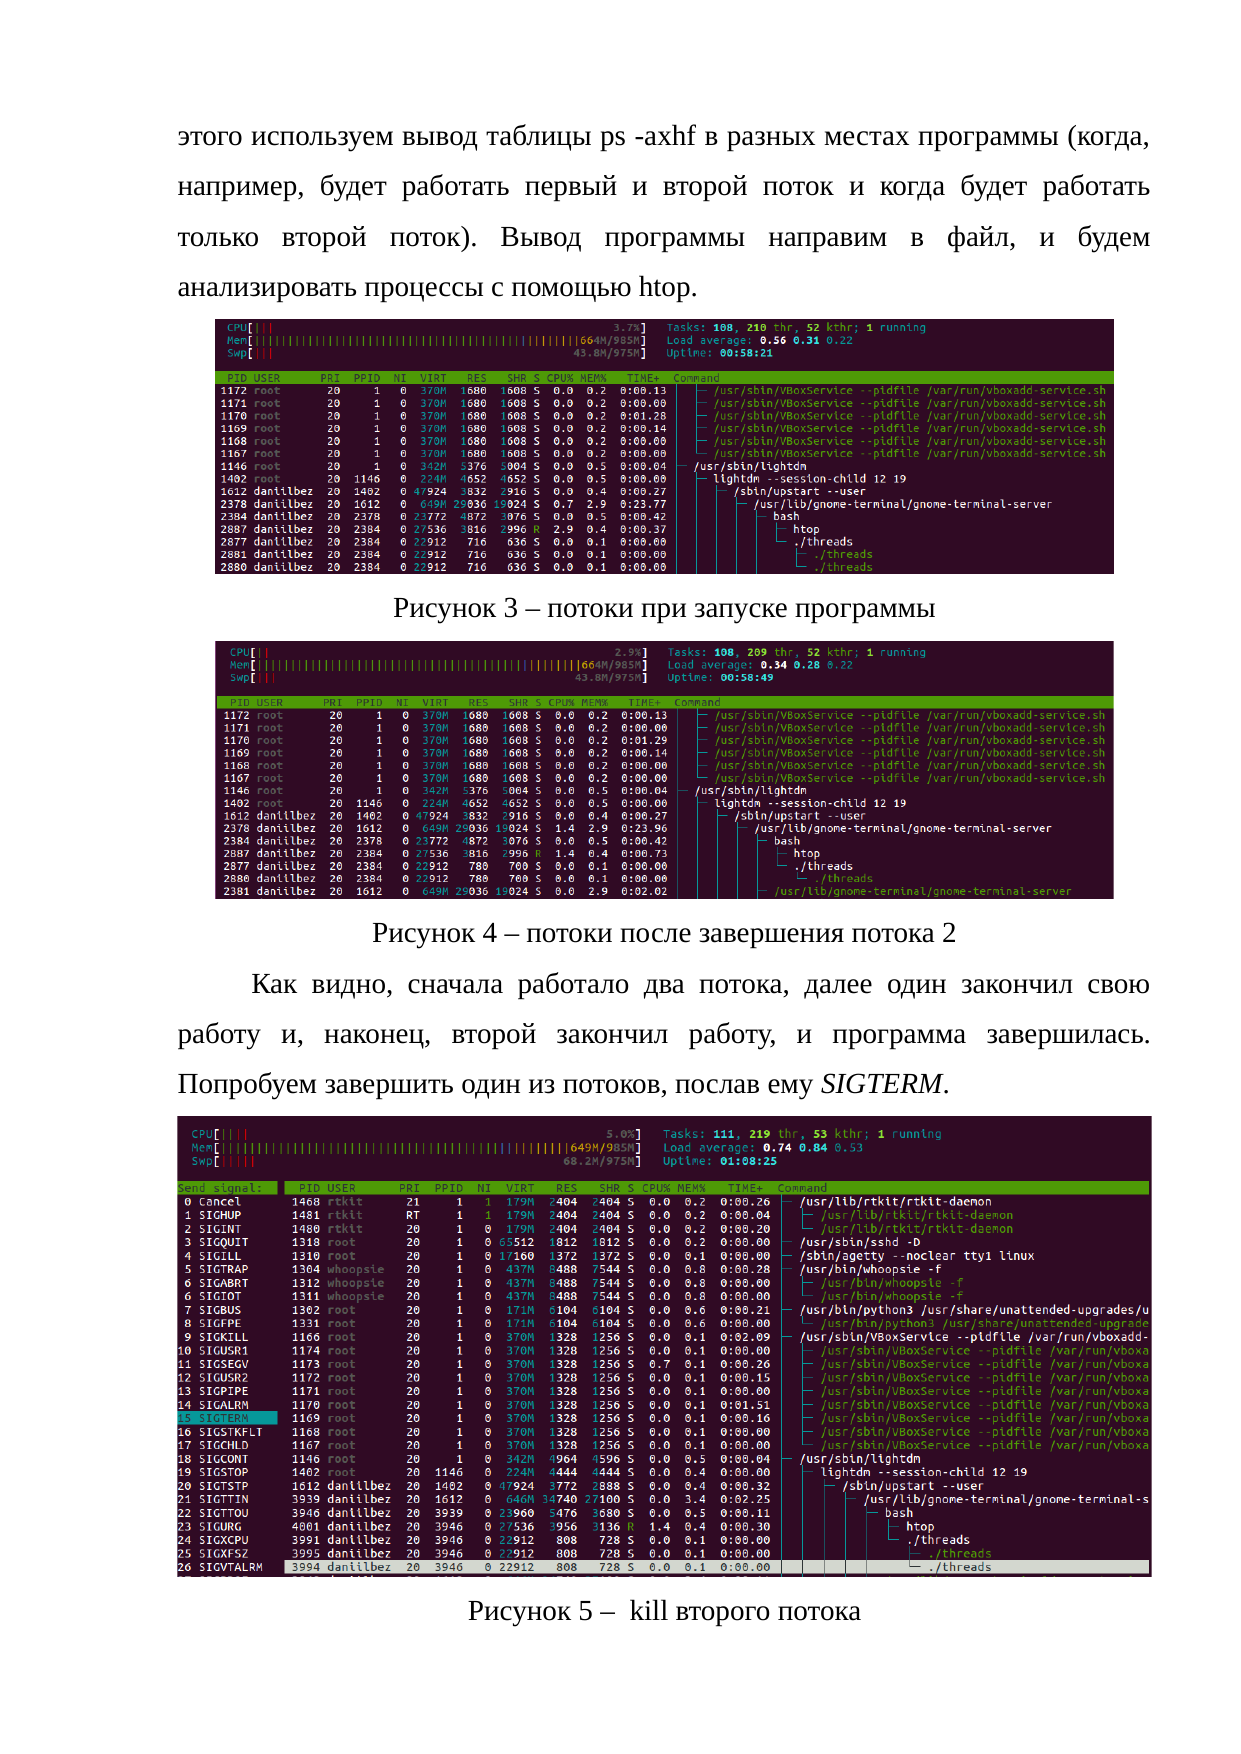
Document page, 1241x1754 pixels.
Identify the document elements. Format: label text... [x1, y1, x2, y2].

text этого используем вывод таблицы ps -axhf в разных местах программы (когда, например, будет работать первый и второй поток и когда будет работать только второй поток). Вывод программы направим в файл, и будем анализировать процессы с помощью htop. [177, 118, 1152, 303]
text Как видно, сначала работало два потока, далее один закончил свою работу и, наконец, второй закончил работу, и программа завершилась. Попробуем завершить один из потоков, послав ему SIGTERM. [177, 966, 1152, 1100]
picture [215, 319, 1114, 574]
text Рисунок 3 – потоки при запуске программы [177, 591, 1152, 624]
picture [177, 1116, 1152, 1577]
text Рисунок 4 – потоки после завершения потока 2 [177, 916, 1152, 949]
picture [215, 641, 1114, 899]
text Рисунок 5 – kill второго потока [177, 1593, 1152, 1627]
